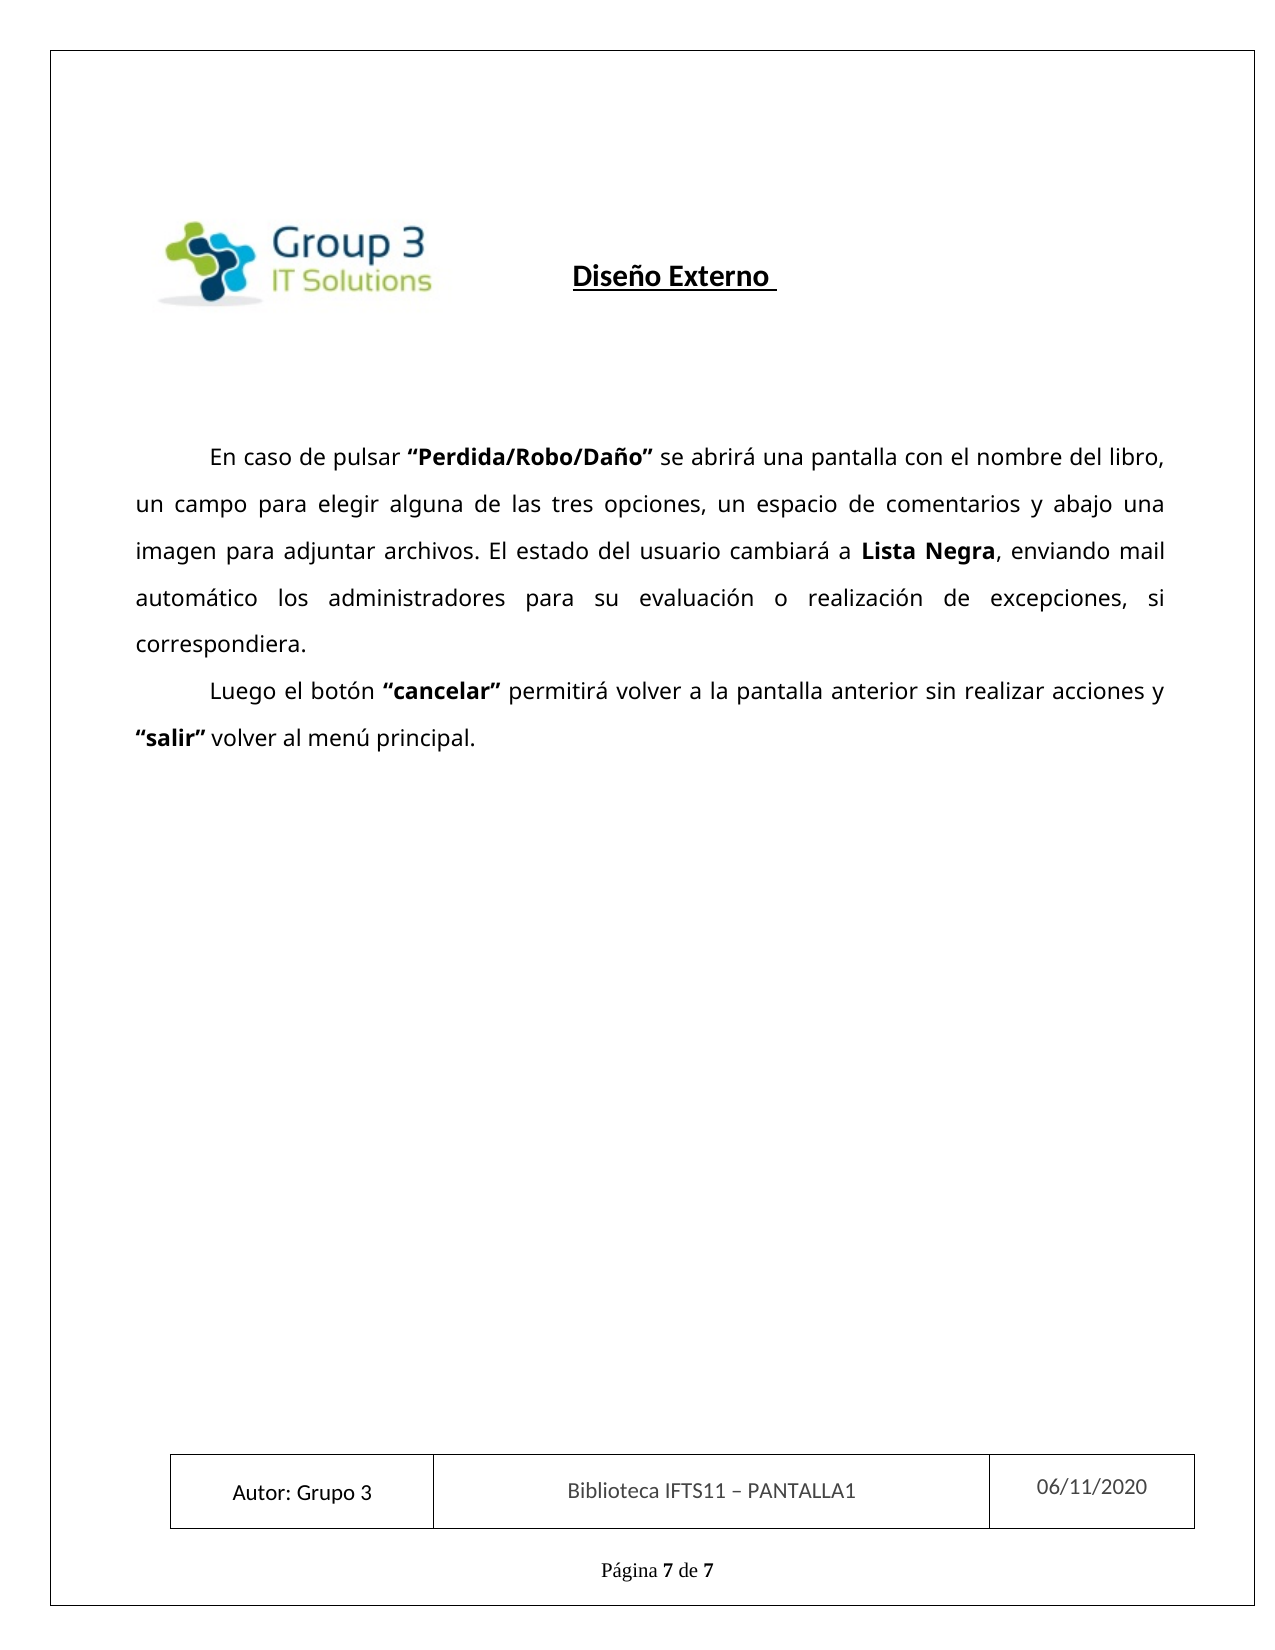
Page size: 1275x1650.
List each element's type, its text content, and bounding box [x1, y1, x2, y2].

picture [130, 174, 493, 351]
text En caso de pulsar “Perdida/Robo/Daño” se abrirá una pantalla con el nombre del libro, un campo para elegir alguna de las tres opciones, un espacio de comentarios y abajo una imagen para adjuntar archivos. El estado del usuario cambiará a Lista Negra, enviando mail automático los administradores para su evaluación o realización de excepciones, si correspondiera. [135, 441, 1165, 659]
text Luego el botón “cancelar” permitirá volver a la pantalla anterior sin realizar acciones y “salir” volver al menú principal. [135, 675, 1165, 753]
